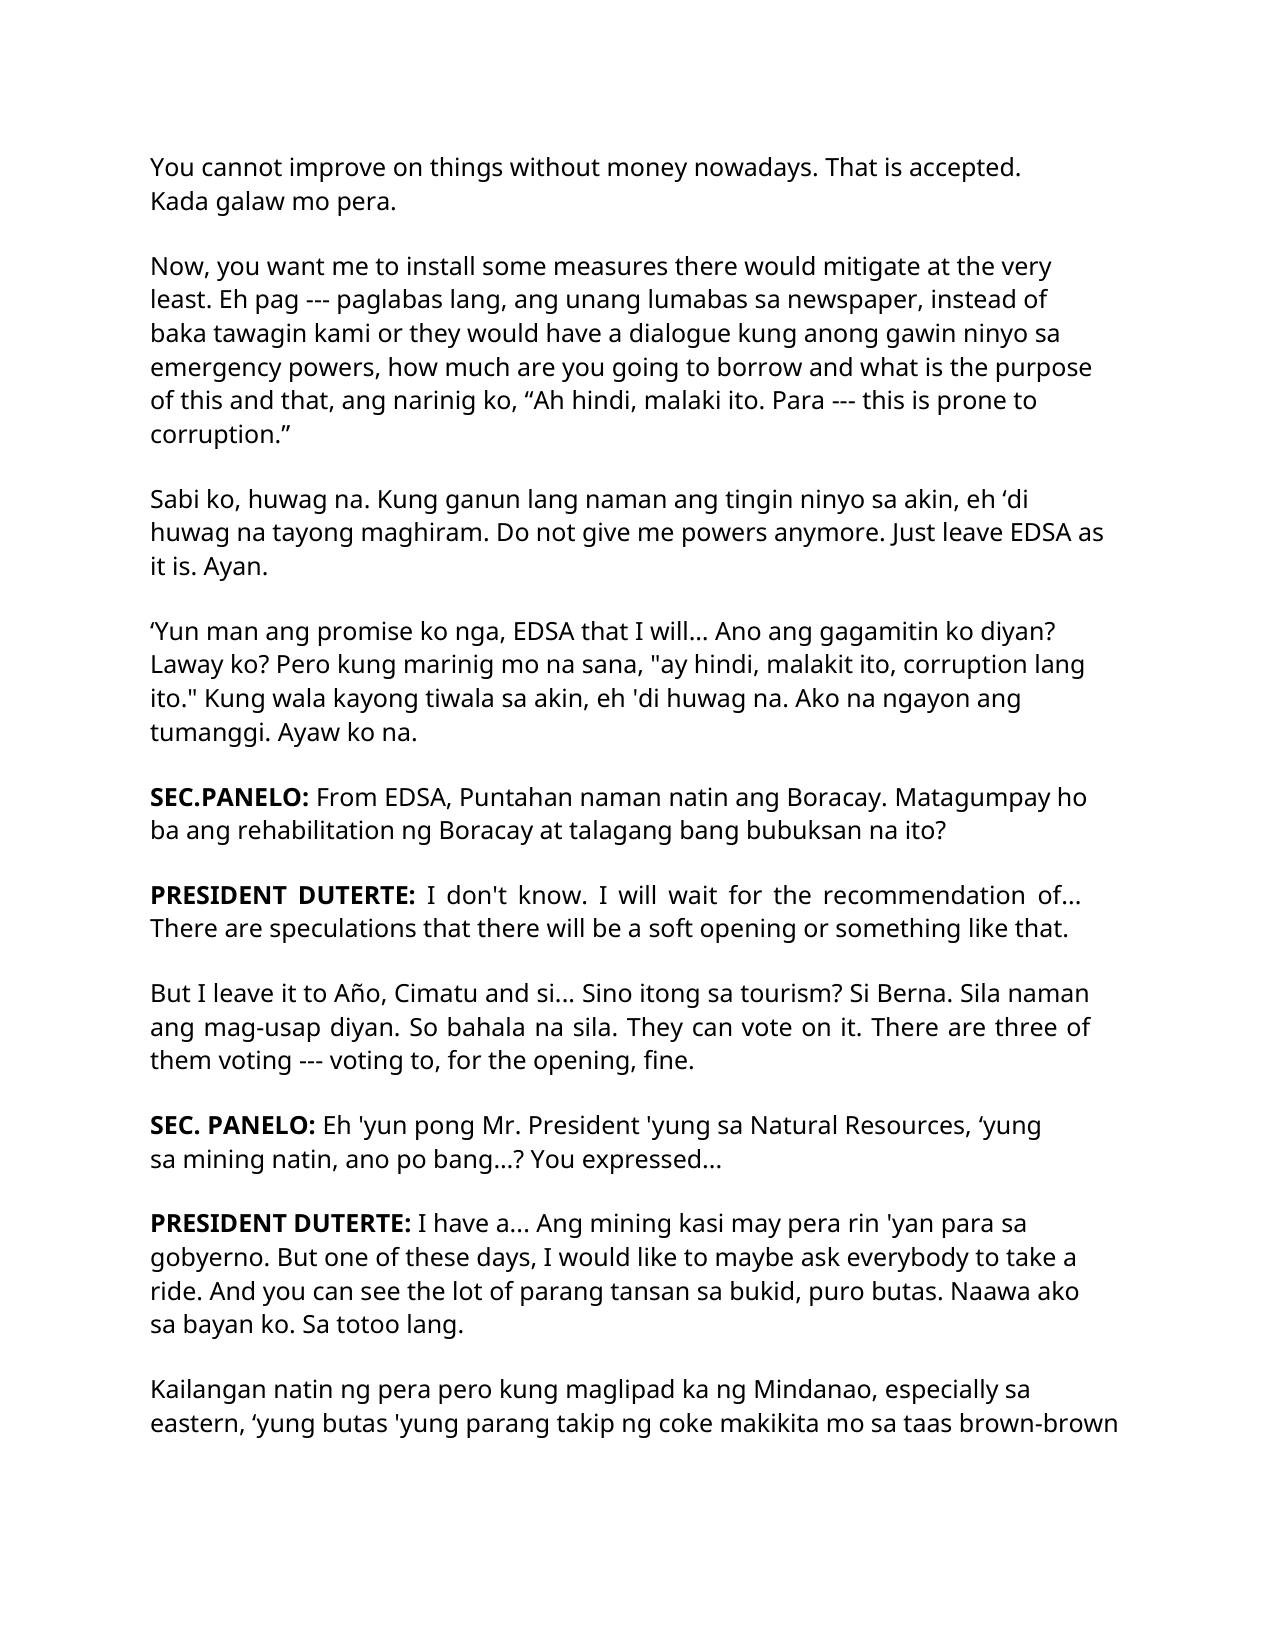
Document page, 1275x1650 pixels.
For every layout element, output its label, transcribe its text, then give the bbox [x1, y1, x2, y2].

text You cannot improve on things without money nowadays. That is accepted. [150, 149, 1125, 184]
text But I leave it to Año, Cimatu and si... Sino itong sa tourism? Si Berna. Sila naman ang mag-usap diyan. So bahala na sila. They can vote on it. There are three of them voting --- voting to, for the opening, fine. [150, 976, 1092, 1077]
text SEC.PANELO: From EDSA, Puntahan naman natin ang Boracay. Matagumpay ho ba ang rehabilitation ng Boracay at talagang bang bubuksan na ito? [150, 779, 1123, 847]
text Kada galaw mo pera. [150, 184, 1125, 218]
text SEC. PANELO: Eh 'yun pong Mr. President 'yung sa Natural Resources, ‘yung sa mining natin, ano po bang…? You expressed... [150, 1108, 1052, 1175]
text ‘Yun man ang promise ko nga, EDSA that I will… Ano ang gagamitin ko diyan? Laway ko? Pero kung marinig mo na sana, "ay hindi, malakit ito, corruption lang ito." Kung wala kayong tiwala sa akin, eh 'di huwag na. Ako na ngayon ang tumanggi. Ayaw ko na. [150, 614, 1104, 749]
text PRESIDENT DUTERTE: I have a... Ang mining kasi may pera rin 'yan para sa gobyerno. But one of these days, I would like to maybe ask everybody to take a ride. And you can see the lot of parang tansan sa bukid, puro butas. Naawa ako sa bayan ko. Sa totoo lang. [150, 1206, 1112, 1341]
text Now, you want me to install some measures there would mitigate at the very least. Eh pag --- paglabas lang, ang unang lumabas sa newspaper, instead of baka tawagin kami or they would have a dialogue kung anong gawin ninyo sa emergency powers, how much are you going to borrow and what is the purpose of this and that, ang narinig ko, “Ah hindi, malaki ito. Para --- this is prone to corruption.” [150, 248, 1098, 451]
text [150, 1372, 1121, 1439]
text Sabi ko, huwag na. Kung ganun lang naman ang tingin ninyo sa akin, eh ‘di huwag na tayong maghiram. Do not give me powers anymore. Just leave EDSA as it is. Ayan. [150, 482, 1106, 583]
text PRESIDENT DUTERTE: I don't know. I will wait for the recommendation of... There are speculations that there will be a soft opening or something like that. [150, 878, 1081, 945]
